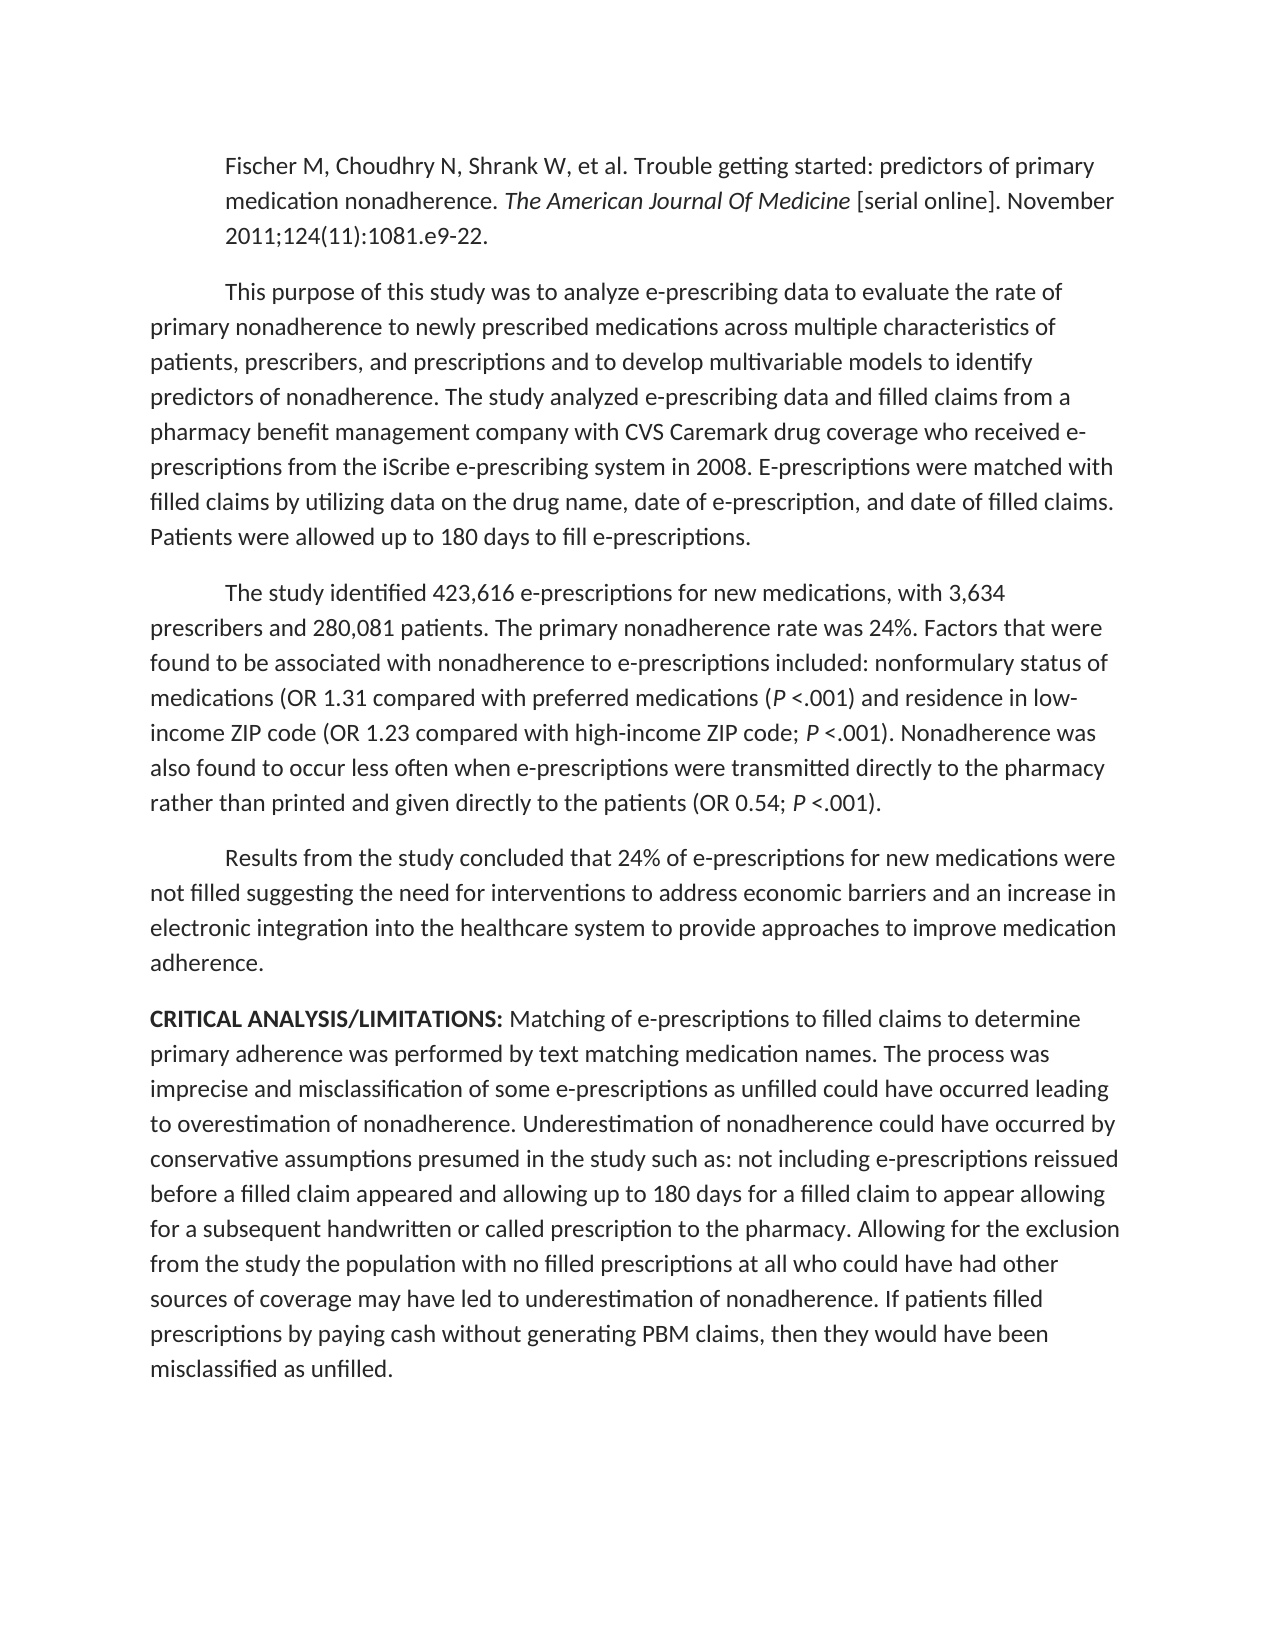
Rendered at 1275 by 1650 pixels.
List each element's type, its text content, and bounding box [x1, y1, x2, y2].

text The study identified 423,616 e-prescriptions for new medications, with 3,634 prescribers and 280,081 patients. The primary nonadherence rate was 24%. Factors that were found to be associated with nonadherence to e-prescriptions included: nonformulary status of medications (OR 1.31 compared with preferred medications (P <.001) and residence in low-income ZIP code (OR 1.23 compared with high-income ZIP code; P <.001). Nonadherence was also found to occur less often when e-prescriptions were transmitted directly to the pharmacy rather than printed and given directly to the patients (OR 0.54; P <.001). [150, 577, 1125, 817]
text Fischer M, Choudhry N, Shrank W, et al. Trouble getting started: predictors of primary medication nonadherence. The American Journal Of Medicine [serial online]. November 2011;124(11):1081.e9-22. [225, 150, 1125, 251]
text CRITICAL ANALYSIS/LIMITATIONS: Matching of e-prescriptions to filled claims to determine primary adherence was performed by text matching medication names. The process was imprecise and misclassification of some e-prescriptions as unfilled could have occurred leading to overestimation of nonadherence. Underestimation of nonadherence could have occurred by conservative assumptions presumed in the study such as: not including e-prescriptions reissued before a filled claim appeared and allowing up to 180 days for a filled claim to appear allowing for a subsequent handwritten or called prescription to the pharmacy. Allowing for the exclusion from the study the population with no filled prescriptions at all who could have had other sources of coverage may have led to underestimation of nonadherence. If patients filled prescriptions by paying cash without generating PBM claims, then they would have been misclassified as unfilled. [150, 1003, 1125, 1384]
text Results from the study concluded that 24% of e-prescriptions for new medications were not filled suggesting the need for interventions to address economic barriers and an increase in electronic integration into the healthcare system to provide approaches to improve medication adherence. [150, 842, 1125, 978]
text This purpose of this study was to analyze e-prescribing data to evaluate the rate of primary nonadherence to newly prescribed medications across multiple characteristics of patients, prescribers, and prescriptions and to develop multivariable models to identify predictors of nonadherence. The study analyzed e-prescribing data and filled claims from a pharmacy benefit management company with CVS Caremark drug coverage who received e-prescriptions from the iScribe e-prescribing system in 2008. E-prescriptions were matched with filled claims by utilizing data on the drug name, date of e-prescription, and date of filled claims. Patients were allowed up to 180 days to fill e-prescriptions. [150, 276, 1125, 551]
